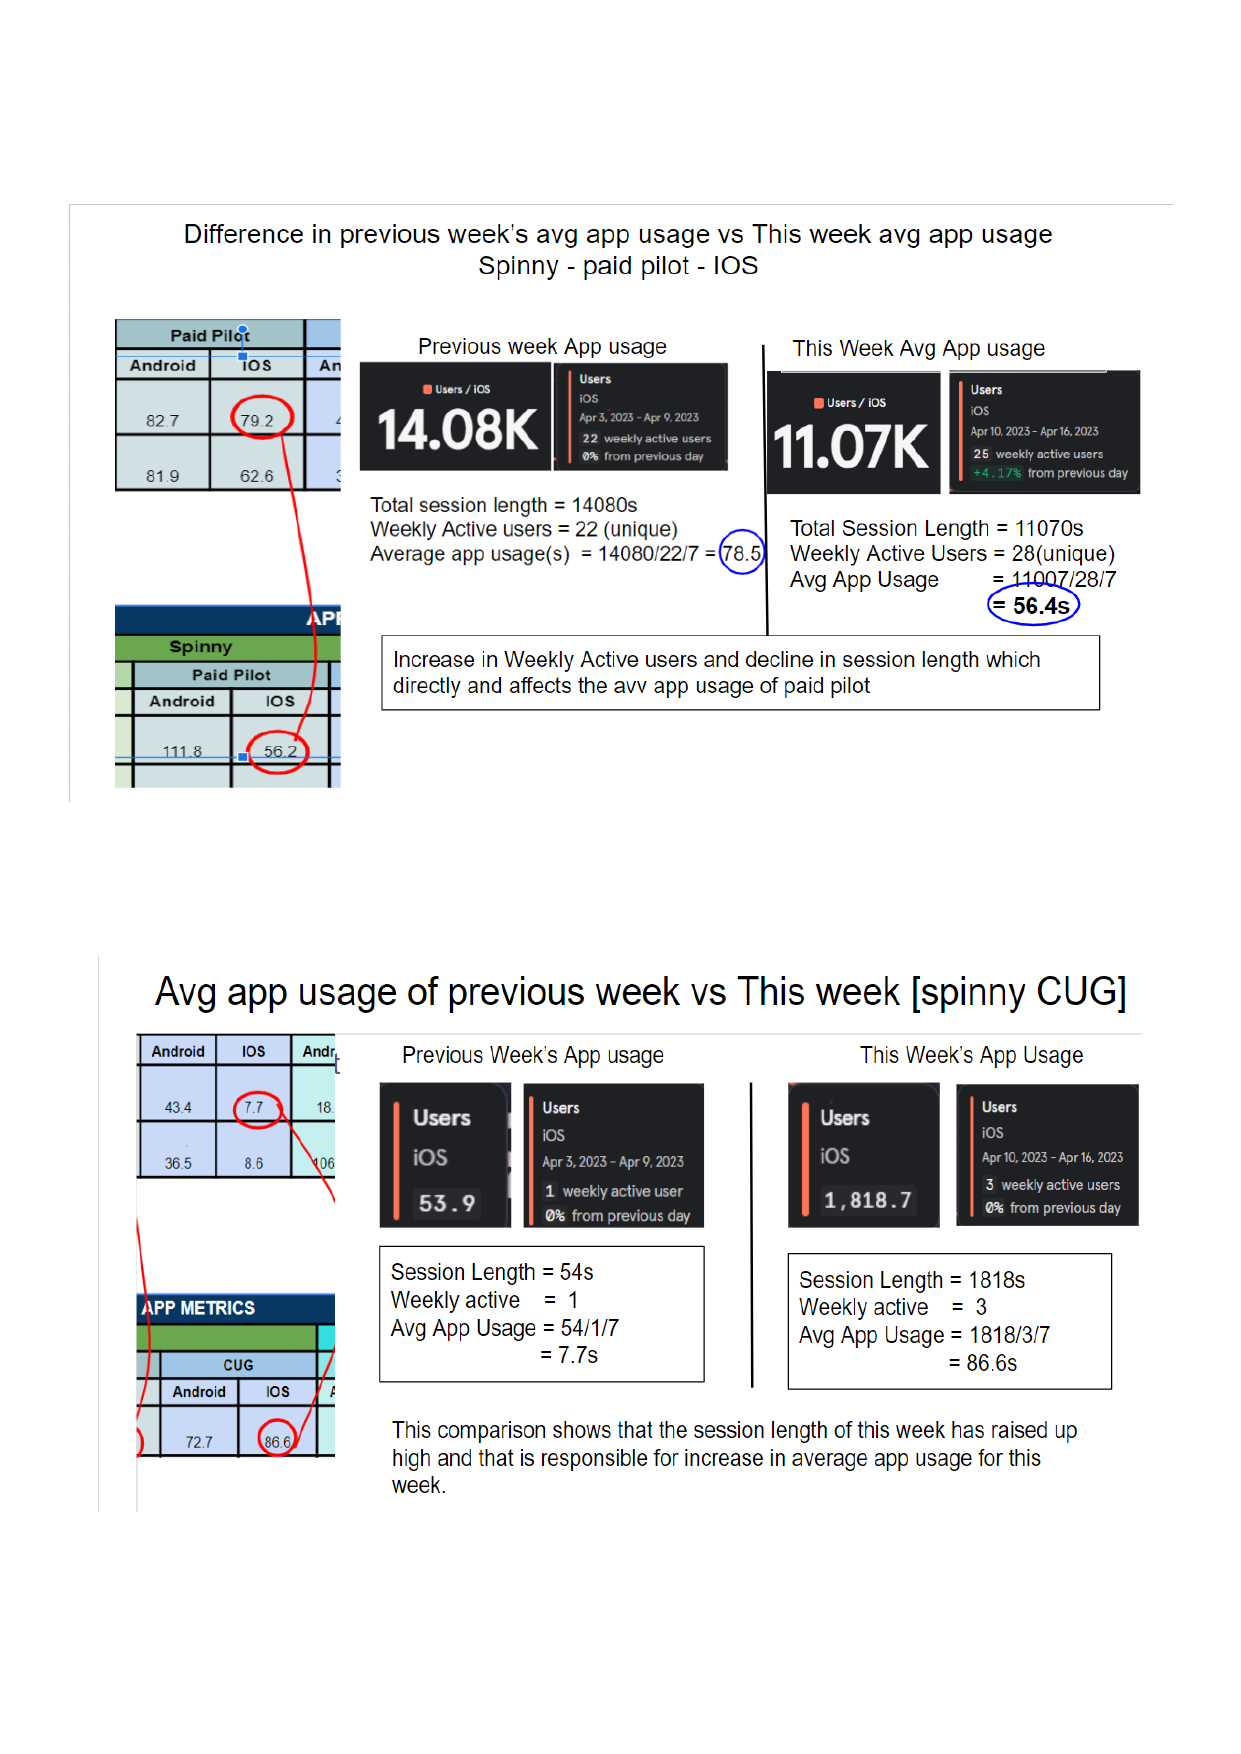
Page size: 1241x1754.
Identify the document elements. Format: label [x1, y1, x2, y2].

picture [98, 955, 1142, 1512]
picture [67, 204, 1173, 802]
